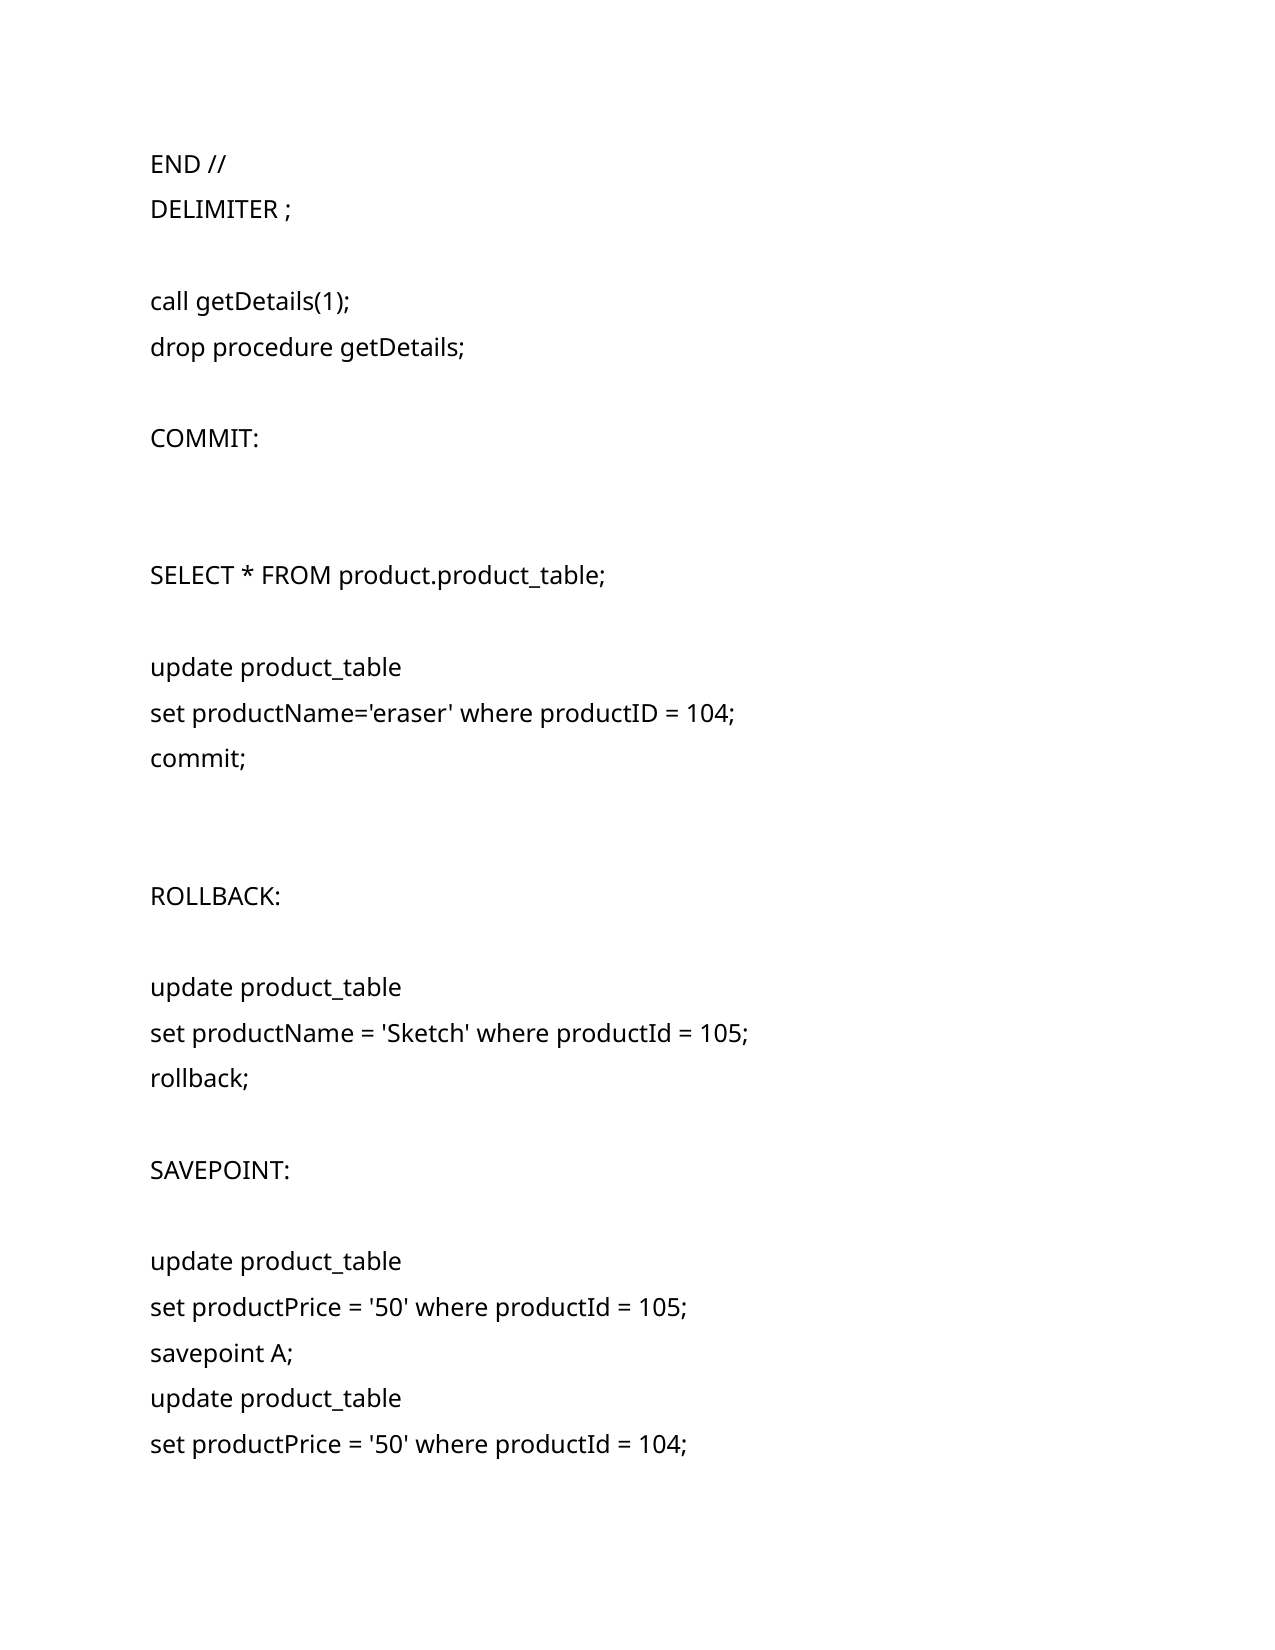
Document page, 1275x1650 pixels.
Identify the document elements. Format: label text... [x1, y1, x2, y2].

text savepoint A; [150, 1339, 1125, 1368]
text set productName='eraser' where productID = 104; [150, 699, 1125, 728]
text update product_table [150, 1385, 1125, 1414]
text SAVEPOINT: [150, 1156, 1125, 1185]
text commit; [150, 744, 1125, 773]
text update product_table [150, 973, 1125, 1002]
text set productPrice = '50' where productId = 104; [150, 1430, 1125, 1459]
text END // [150, 150, 1125, 179]
text update product_table [150, 653, 1125, 682]
text drop procedure getDetails; [150, 333, 1125, 362]
text DELIMITER ; [150, 196, 1125, 225]
text rollback; [150, 1064, 1125, 1094]
text COMMIT: [150, 424, 1125, 453]
text SELECT * FROM product.product_table; [150, 562, 1125, 591]
text ROLLBACK: [150, 882, 1125, 911]
text set productName = 'Sketch' where productId = 105; [150, 1019, 1125, 1048]
text set productPrice = '50' where productId = 105; [150, 1293, 1125, 1322]
text update product_table [150, 1247, 1125, 1277]
text call getDetails(1); [150, 287, 1125, 316]
